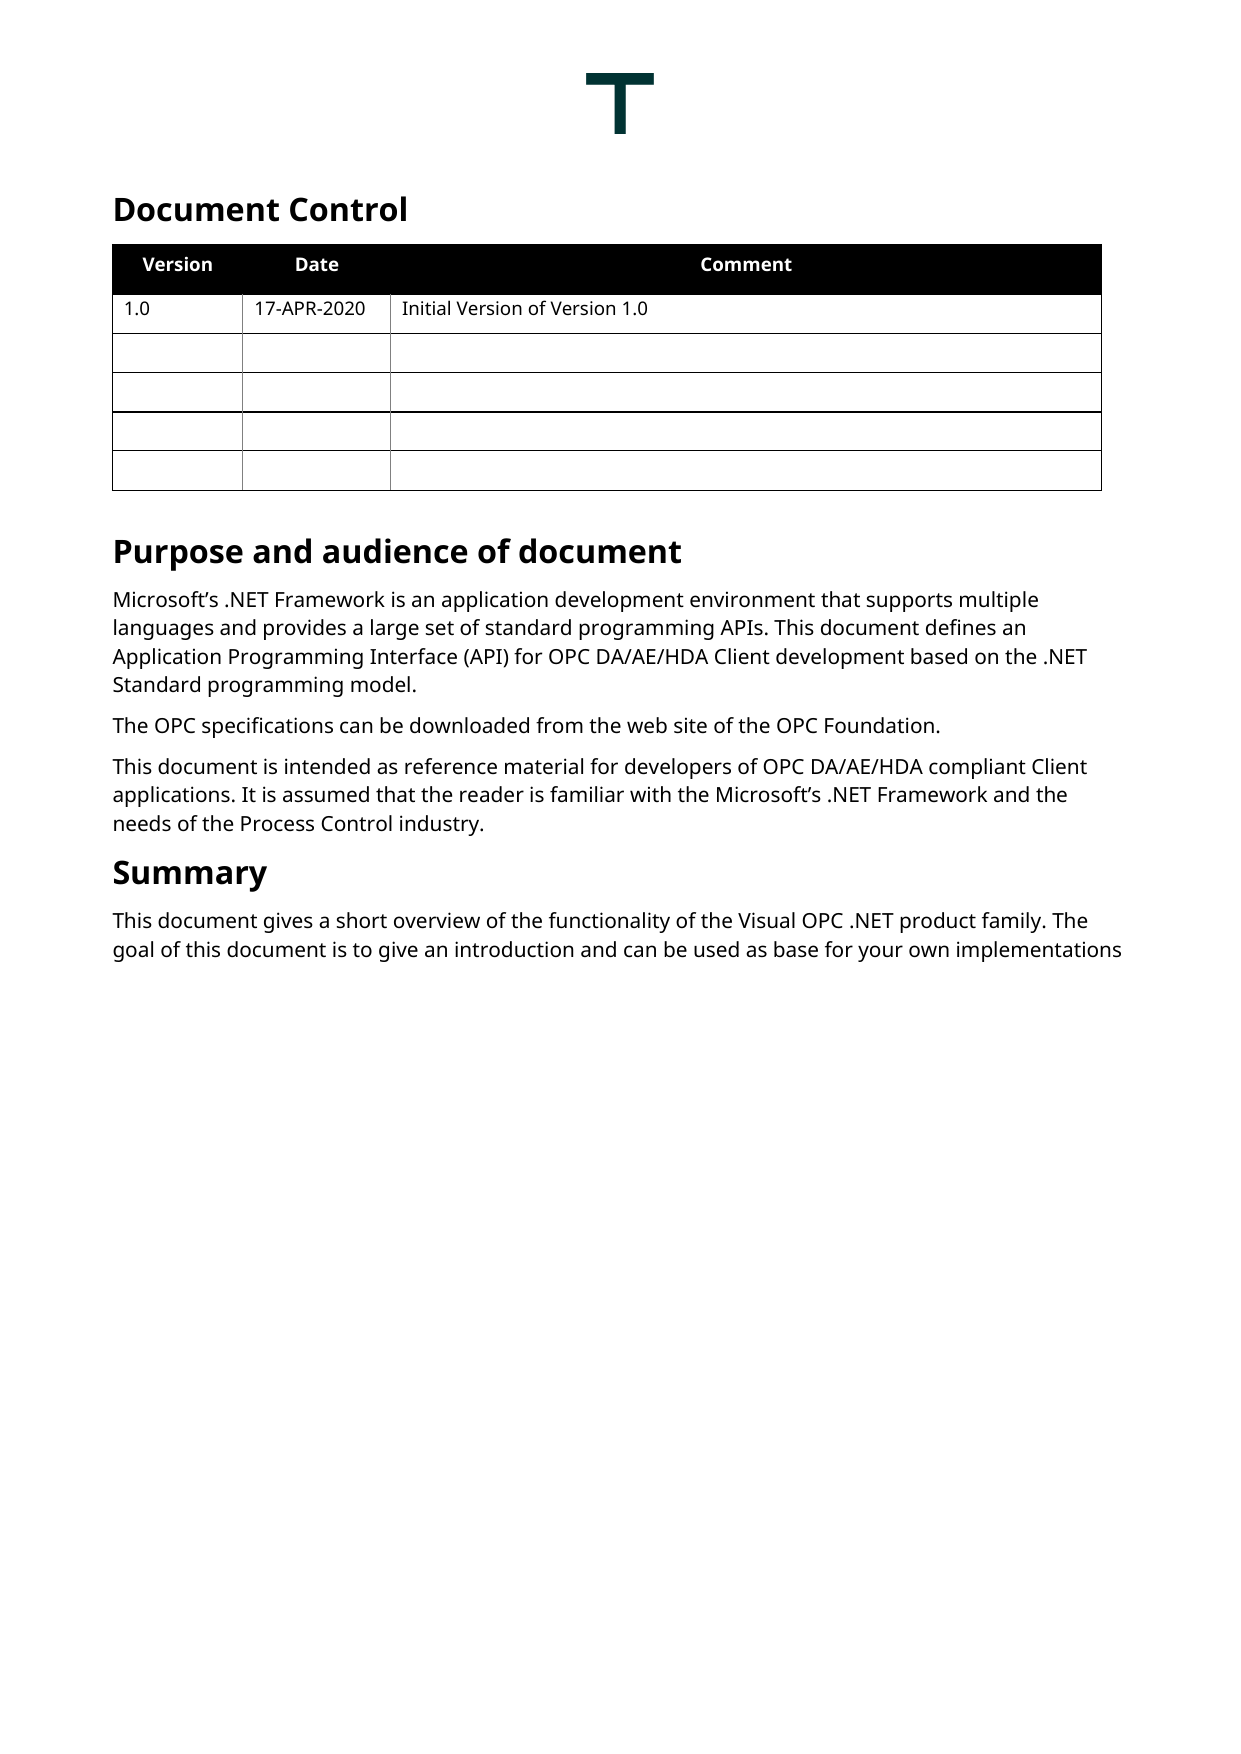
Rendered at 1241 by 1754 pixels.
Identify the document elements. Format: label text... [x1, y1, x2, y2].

table_cell [113, 451, 242, 489]
text This document gives a short overview of the functionality of the Visual OPC .NET product family. The goal of this document is to give an introduction and can be used as base for your own implementations [112, 906, 1128, 963]
text Summary [112, 850, 1128, 894]
table_cell 1.0 [113, 295, 242, 333]
table_cell 17-APR-2020 [243, 295, 390, 333]
table_cell [243, 334, 390, 372]
table_cell [391, 413, 1101, 450]
table_cell [391, 334, 1101, 372]
text Document Control [112, 187, 1128, 231]
table_header Comment [391, 245, 1101, 294]
table_header Version [113, 245, 242, 294]
table_header Date [243, 245, 390, 294]
table_cell [243, 451, 390, 489]
text The OPC specifications can be downloaded from the web site of the OPC Foundation. [112, 711, 1128, 740]
table_cell [391, 451, 1101, 489]
table_cell [243, 373, 390, 411]
text This document is intended as reference material for developers of OPC DA/AE/HDA compliant Client applications. It is assumed that the reader is familiar with the Microsoft’s .NET Framework and the needs of the Process Control industry. [112, 752, 1128, 837]
text Microsoft’s .NET Framework is an application development environment that supports multiple languages and provides a large set of standard programming APIs. This document defines an Application Programming Interface (API) for OPC DA/AE/HDA Client development based on the .NET Standard programming model. [112, 585, 1128, 699]
table_cell [391, 373, 1101, 411]
table_cell [113, 413, 242, 450]
table_cell [243, 413, 390, 450]
table_cell Initial Version of Version 1.0 [391, 295, 1101, 333]
table_cell [113, 373, 242, 411]
picture [586, 73, 654, 134]
text Purpose and audience of document [112, 528, 1128, 572]
table_cell [113, 334, 242, 372]
